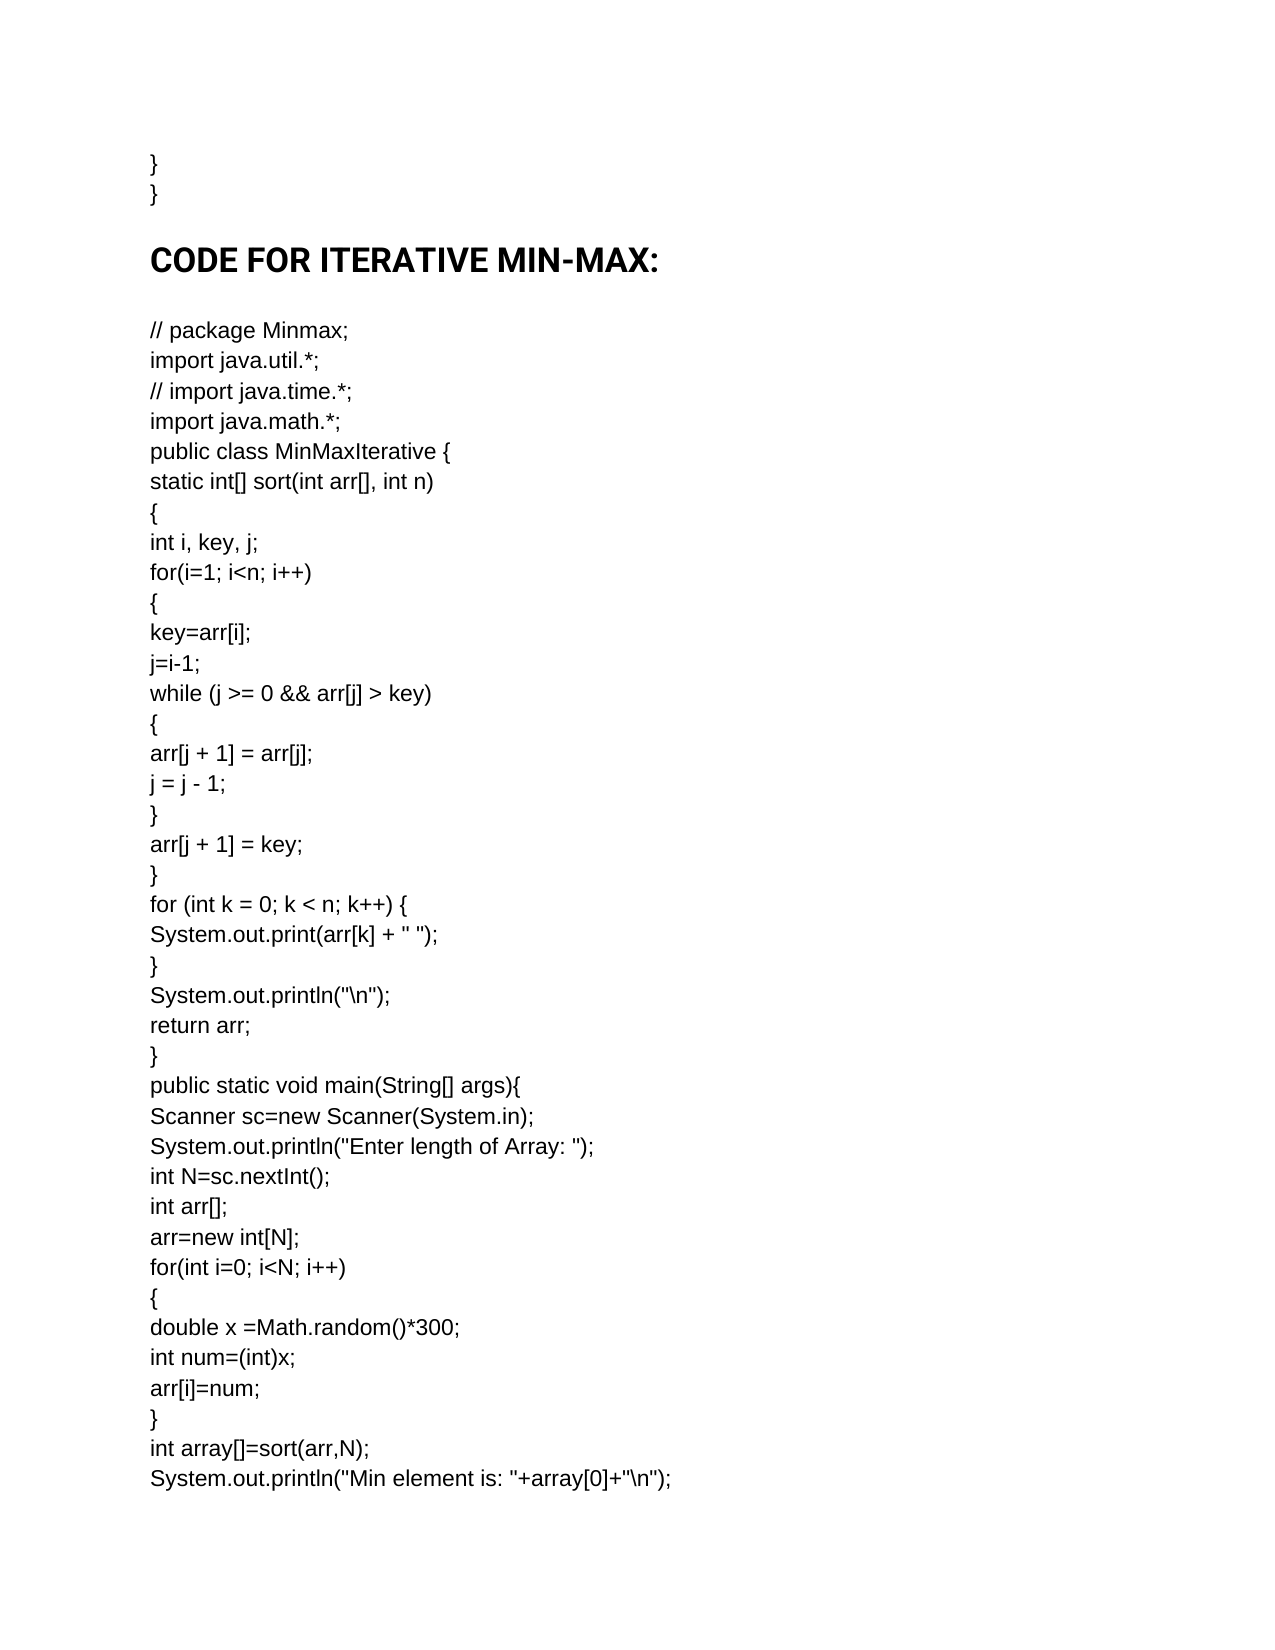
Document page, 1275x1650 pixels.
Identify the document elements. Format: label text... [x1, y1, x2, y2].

text { [150, 1284, 1125, 1310]
text int array[]=sort(arr,N); [150, 1435, 1125, 1461]
text } [150, 861, 1125, 887]
text arr[i]=num; [150, 1374, 1125, 1401]
text CODE FOR ITERATIVE MIN-MAX: [150, 241, 1125, 281]
text { [150, 710, 1125, 736]
text int arr[]; [150, 1193, 1125, 1219]
text } [150, 180, 1125, 207]
text } [150, 1042, 1125, 1068]
text double x =Math.random()*300; [150, 1314, 1125, 1340]
text System.out.println("\n"); [150, 982, 1125, 1008]
text System.out.print(arr[k] + " "); [150, 921, 1125, 948]
text j=i-1; [150, 649, 1125, 676]
text for (int k = 0; k < n; k++) { [150, 891, 1125, 917]
text int i, key, j; [150, 529, 1125, 555]
text while (j >= 0 && arr[j] > key) [150, 680, 1125, 706]
text } [150, 1405, 1125, 1431]
text } [150, 150, 1125, 176]
text } [150, 952, 1125, 978]
text public class MinMaxIterative { [150, 438, 1125, 464]
text static int[] sort(int arr[], int n) [150, 468, 1125, 494]
text int N=sc.nextInt(); [150, 1163, 1125, 1189]
text arr[j + 1] = arr[j]; [150, 740, 1125, 766]
text Scanner sc=new Scanner(System.in); [150, 1103, 1125, 1129]
text int num=(int)x; [150, 1344, 1125, 1371]
text System.out.println("Min element is: "+array[0]+"\n"); [150, 1465, 1125, 1491]
text arr[j + 1] = key; [150, 831, 1125, 857]
text j = j - 1; [150, 770, 1125, 797]
text // package Minmax; [150, 317, 1125, 343]
text // import java.time.*; [150, 378, 1125, 404]
text return arr; [150, 1012, 1125, 1038]
text public static void main(String[] args){ [150, 1072, 1125, 1099]
text } [150, 801, 1125, 827]
text for(i=1; i<n; i++) [150, 559, 1125, 585]
text arr=new int[N]; [150, 1223, 1125, 1250]
text for(int i=0; i<N; i++) [150, 1254, 1125, 1280]
text import java.util.*; [150, 347, 1125, 374]
text System.out.println("Enter length of Array: "); [150, 1133, 1125, 1159]
text { [150, 498, 1125, 525]
text import java.math.*; [150, 408, 1125, 434]
text { [150, 589, 1125, 615]
text key=arr[i]; [150, 619, 1125, 646]
